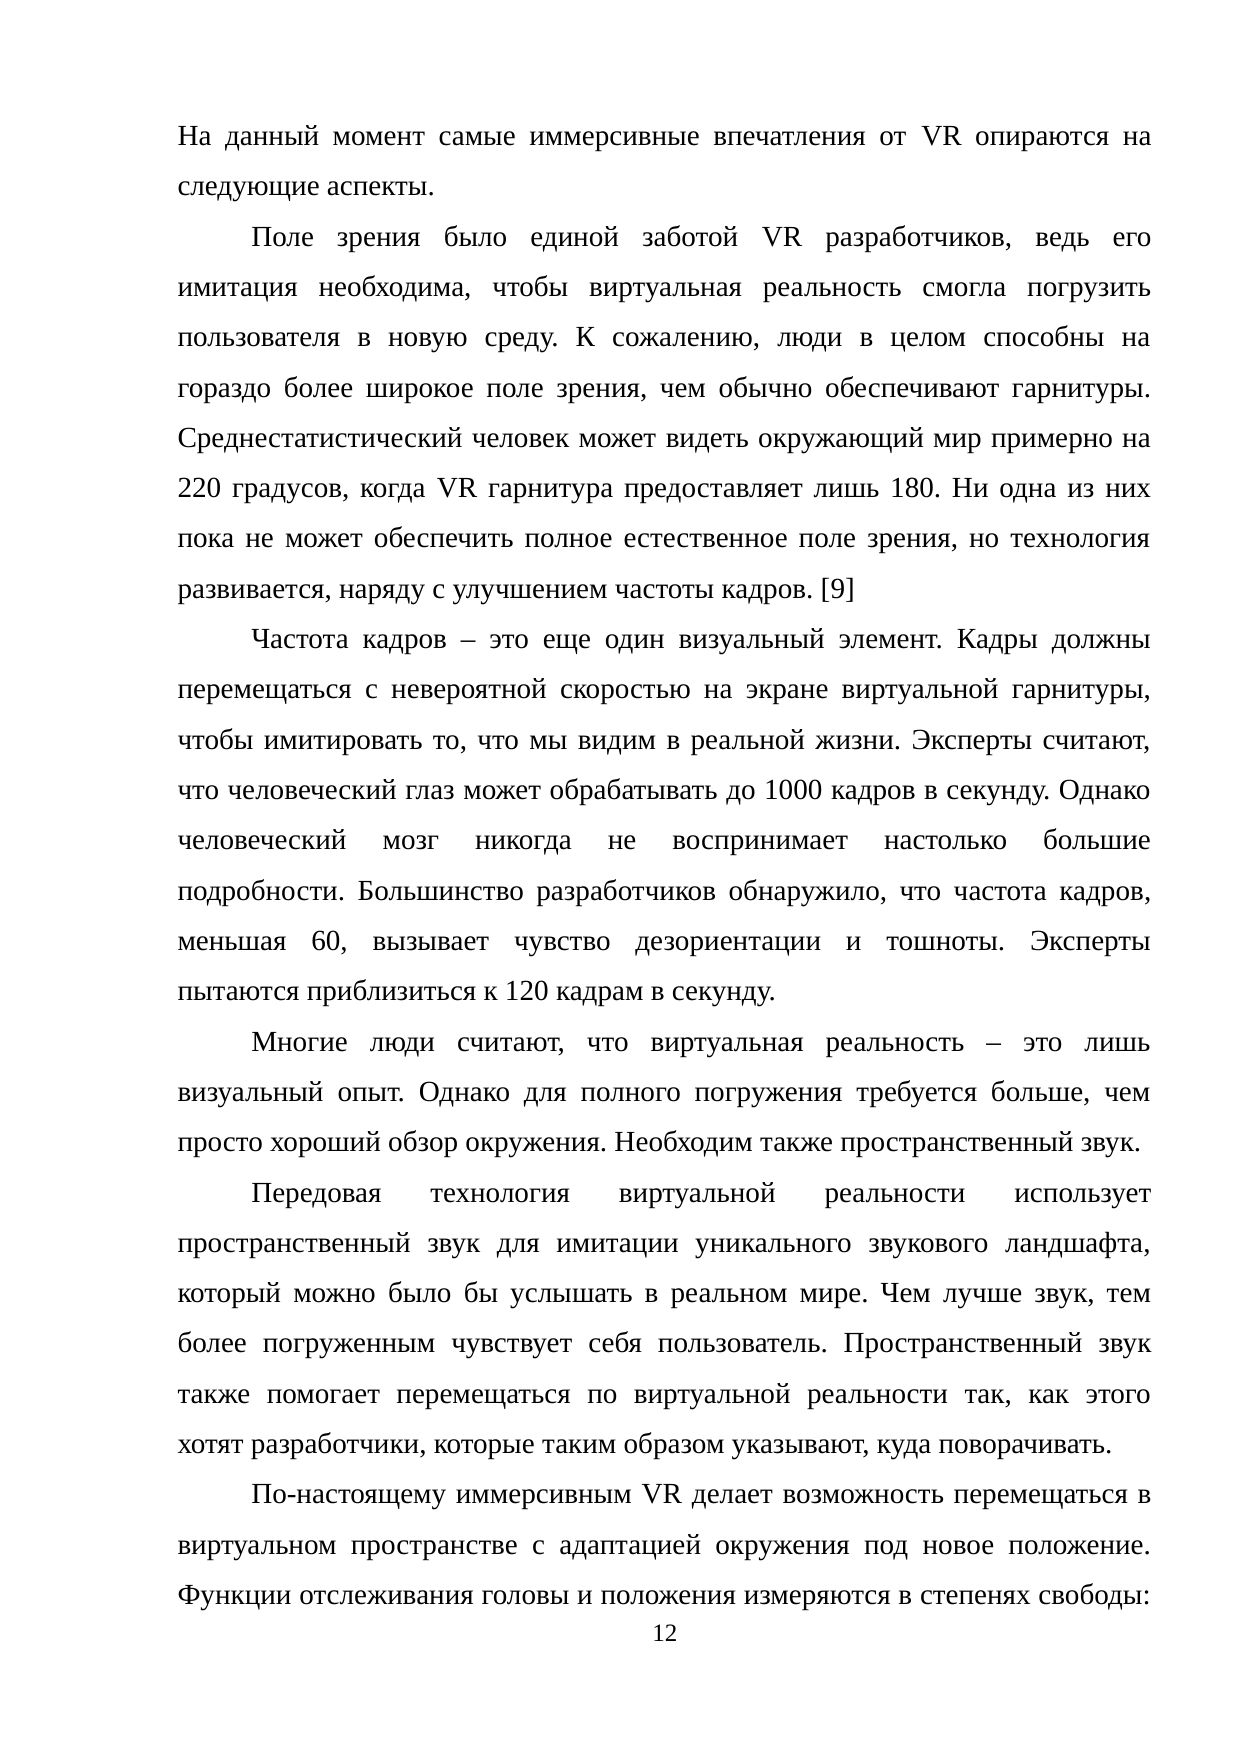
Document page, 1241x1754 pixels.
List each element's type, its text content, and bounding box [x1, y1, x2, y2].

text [177, 118, 1152, 202]
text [177, 1477, 1152, 1611]
text Поле зрения было единой заботой VR разработчиков, ведь его имитация необходима, чтобы виртуальная реальность смогла погрузить пользователя в новую среду. К сожалению, люди в целом способны на гораздо более широкое поле зрения, чем обычно обеспечивают гарнитуры. Среднестатистический человек может видеть окружающий мир примерно на 220 градусов, когда VR гарнитура предоставляет лишь 180. Ни одна из них пока не может обеспечить полное естественное поле зрения, но технология развивается, наряду с улучшением частоты кадров. [9] [177, 219, 1152, 604]
text Передовая технология виртуальной реальности использует пространственный звук для имитации уникального звукового ландшафта, который можно было бы услышать в реальном мире. Чем лучше звук, тем более погруженным чувствует себя пользователь. Пространственный звук также помогает перемещаться по виртуальной реальности так, как этого хотят разработчики, которые таким образом указывают, куда поворачивать. [177, 1175, 1152, 1460]
text Многие люди считают, что виртуальная реальность – это лишь визуальный опыт. Однако для полного погружения требуется больше, чем просто хороший обзор окружения. Необходим также пространственный звук. [177, 1024, 1152, 1158]
text Частота кадров – это еще один визуальный элемент. Кадры должны перемещаться с невероятной скоростью на экране виртуальной гарнитуры, чтобы имитировать то, что мы видим в реальной жизни. Эксперты считают, что человеческий глаз может обрабатывать до 1000 кадров в секунду. Однако человеческий мозг никогда не воспринимает настолько большие подробности. Большинство разработчиков обнаружило, что частота кадров, меньшая 60, вызывает чувство дезориентации и тошноты. Эксперты пытаются приблизиться к 120 кадрам в секунду. [177, 621, 1152, 1007]
